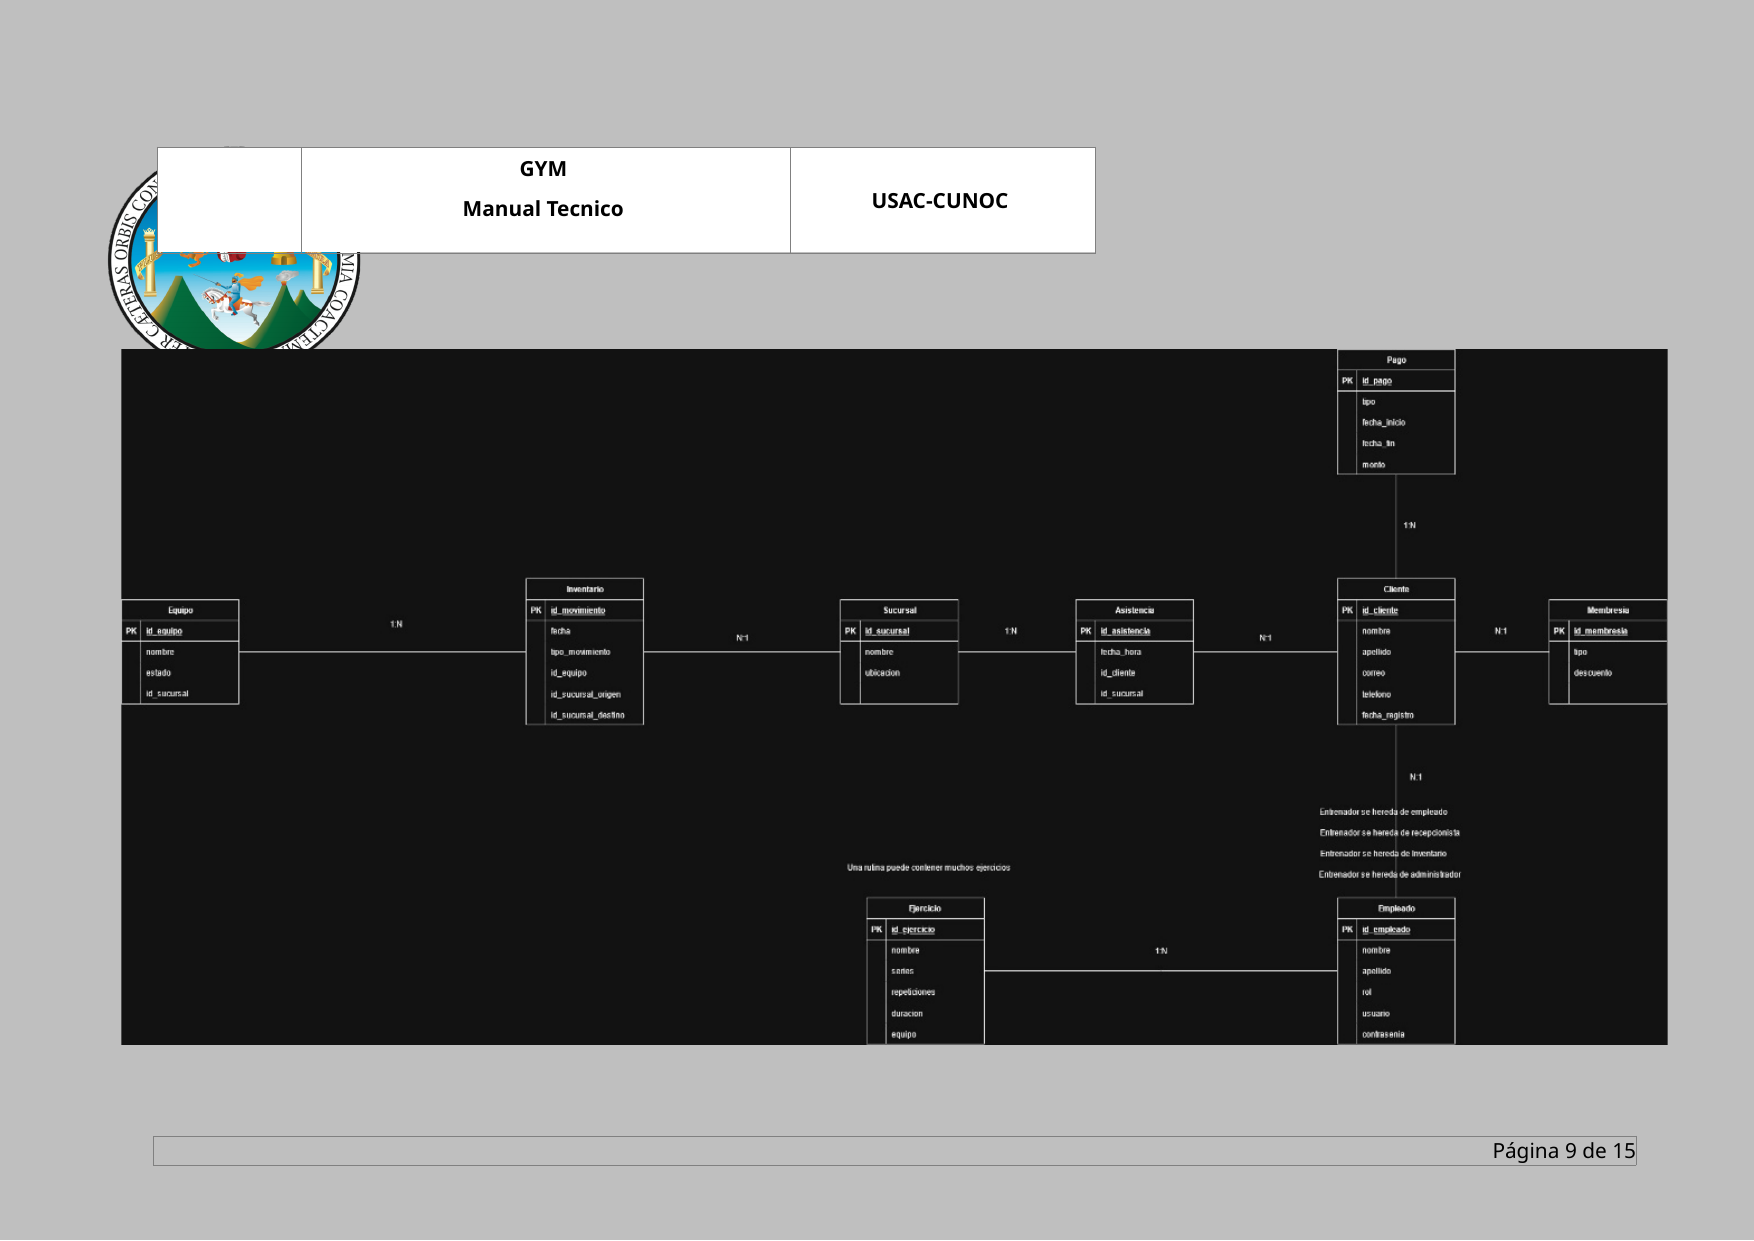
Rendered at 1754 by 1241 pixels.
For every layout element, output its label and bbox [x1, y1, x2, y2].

picture [107, 146, 1668, 1045]
picture [181, 254, 204, 267]
picture [272, 254, 296, 264]
picture [218, 254, 245, 262]
